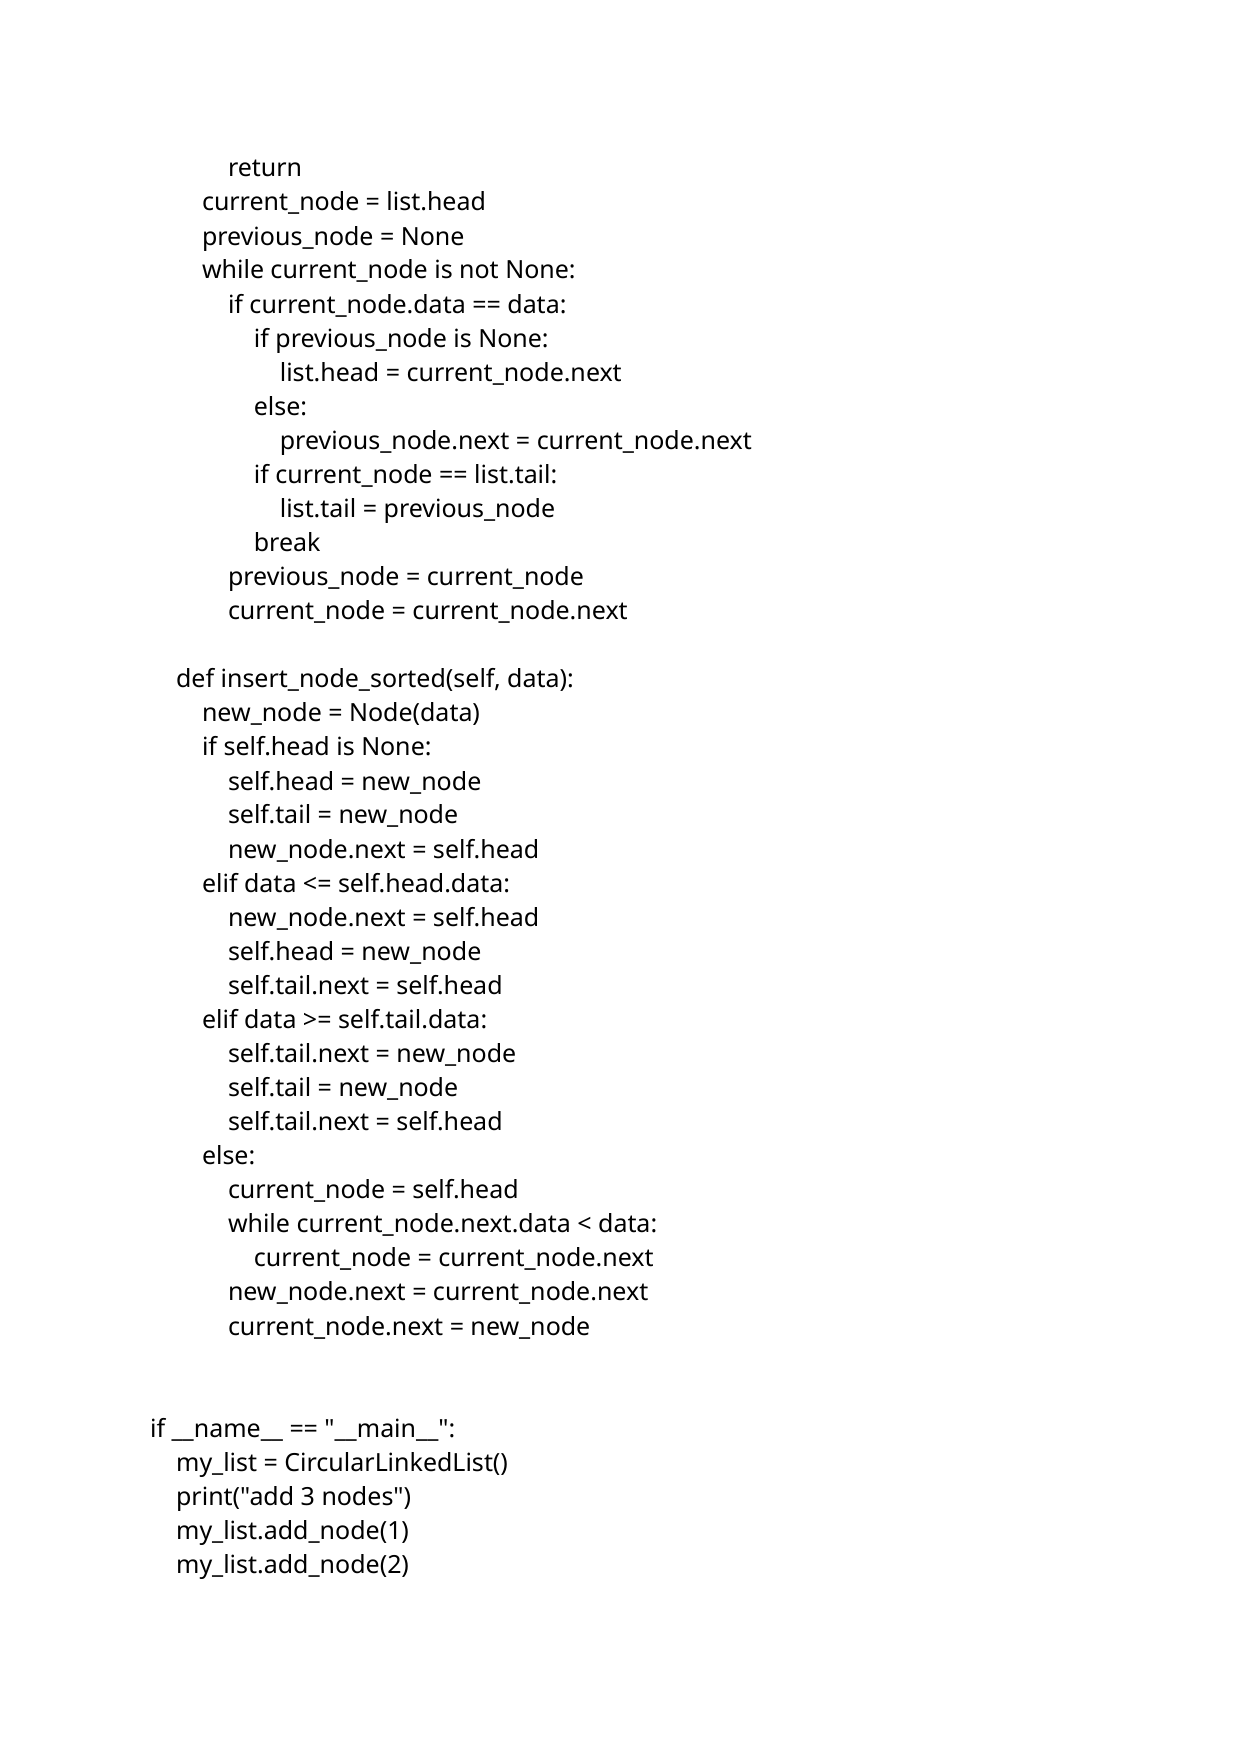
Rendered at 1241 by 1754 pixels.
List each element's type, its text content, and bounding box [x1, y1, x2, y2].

text else: [150, 1138, 1090, 1172]
text previous_node.next = current_node.next [150, 422, 1090, 457]
text current_node = current_node.next [150, 1240, 1090, 1274]
text self.tail.next = new_node [150, 1036, 1090, 1070]
text while current_node is not None: [150, 252, 1090, 286]
text my_list.add_node(2) [150, 1547, 1090, 1581]
text else: [150, 388, 1090, 422]
text previous_node = None [150, 218, 1090, 252]
text current_node = list.head [150, 184, 1090, 218]
text new_node.next = self.head [150, 831, 1090, 865]
text if current_node == list.tail: [150, 457, 1090, 491]
text my_list.add_node(1) [150, 1512, 1090, 1547]
text self.head = new_node [150, 763, 1090, 797]
text def insert_node_sorted(self, data): [150, 661, 1090, 695]
text self.tail = new_node [150, 1070, 1090, 1104]
text self.tail.next = self.head [150, 1104, 1090, 1138]
text if current_node.data == data: [150, 286, 1090, 320]
text if previous_node is None: [150, 320, 1090, 354]
text current_node = current_node.next [150, 593, 1090, 627]
text current_node.next = new_node [150, 1308, 1090, 1342]
text if __name__ == "__main__": [150, 1410, 1090, 1444]
text if self.head is None: [150, 729, 1090, 763]
text elif data <= self.head.data: [150, 865, 1090, 899]
text list.tail = previous_node [150, 491, 1090, 525]
text new_node.next = self.head [150, 899, 1090, 933]
text break [150, 525, 1090, 559]
text my_list = CircularLinkedList() [150, 1444, 1090, 1478]
text while current_node.next.data < data: [150, 1206, 1090, 1240]
text self.tail.next = self.head [150, 967, 1090, 1002]
text list.head = current_node.next [150, 354, 1090, 388]
text current_node = self.head [150, 1172, 1090, 1206]
text self.head = new_node [150, 933, 1090, 967]
text elif data >= self.tail.data: [150, 1002, 1090, 1036]
text print("add 3 nodes") [150, 1478, 1090, 1512]
text new_node = Node(data) [150, 695, 1090, 729]
text previous_node = current_node [150, 559, 1090, 593]
text new_node.next = current_node.next [150, 1274, 1090, 1308]
text return [150, 150, 1090, 184]
text self.tail = new_node [150, 797, 1090, 831]
